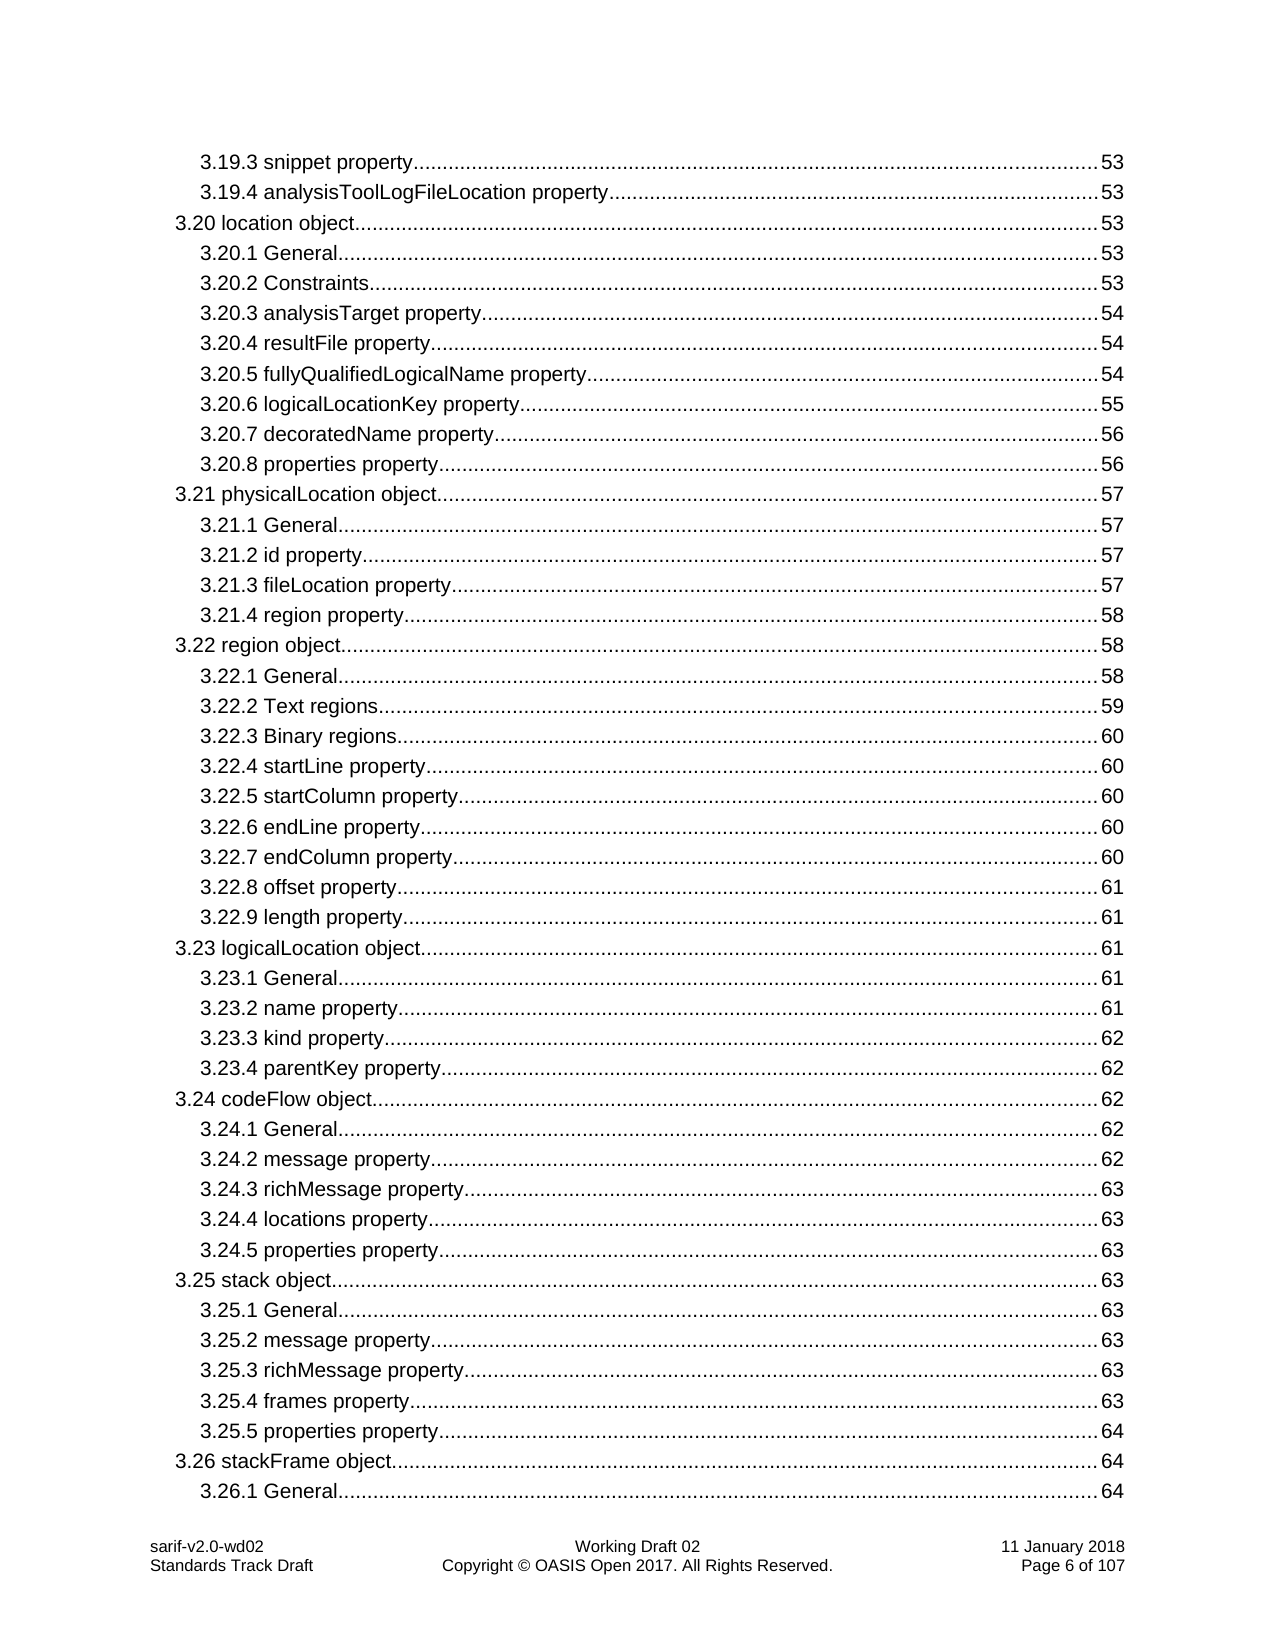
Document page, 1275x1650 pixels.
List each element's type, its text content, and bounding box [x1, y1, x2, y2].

text 3.20.7 decoratedName property 56 [200, 422, 1125, 446]
text 3.23.4 parentKey property 62 [200, 1056, 1125, 1080]
text 3.25.1 General 63 [200, 1298, 1125, 1322]
text 3.20.8 properties property 56 [200, 452, 1125, 476]
text 3.25 stack object 63 [175, 1268, 1125, 1292]
text 3.22.4 startLine property 60 [200, 754, 1125, 778]
text 3.26.1 General 64 [200, 1479, 1125, 1503]
text 3.20.6 logicalLocationKey property 55 [200, 392, 1125, 416]
text 3.20.4 resultFile property 54 [200, 331, 1125, 355]
text 3.22.8 offset property 61 [200, 875, 1125, 899]
text 3.24.3 richMessage property 63 [200, 1177, 1125, 1201]
text 3.21.2 id property 57 [200, 543, 1125, 567]
text 3.21.3 fileLocation property 57 [200, 573, 1125, 597]
text 3.22.5 startColumn property 60 [200, 784, 1125, 808]
text 3.22.9 length property 61 [200, 905, 1125, 929]
text 3.24.2 message property 62 [200, 1147, 1125, 1171]
text 3.25.4 frames property 63 [200, 1388, 1125, 1412]
text 3.21.1 General 57 [200, 512, 1125, 536]
text 3.20.2 Constraints 53 [200, 271, 1125, 295]
text 3.23.1 General 61 [200, 966, 1125, 989]
text 3.20.5 fullyQualifiedLogicalName property 54 [200, 361, 1125, 385]
text 3.19.4 analysisToolLogFileLocation property 53 [200, 180, 1125, 204]
text 3.22 region object 58 [175, 633, 1125, 657]
text 3.22.7 endColumn property 60 [200, 845, 1125, 869]
text 3.24 codeFlow object 62 [175, 1086, 1125, 1110]
text 3.20.3 analysisTarget property 54 [200, 301, 1125, 325]
text 3.22.3 Binary regions 60 [200, 724, 1125, 748]
text 3.19.3 snippet property 53 [200, 150, 1125, 174]
text 3.23.3 kind property 62 [200, 1026, 1125, 1050]
text 3.22.2 Text regions 59 [200, 694, 1125, 718]
text 3.26 stackFrame object 64 [175, 1449, 1125, 1473]
text 3.24.1 General 62 [200, 1117, 1125, 1141]
text 3.24.5 properties property 63 [200, 1237, 1125, 1261]
text 3.21.4 region property 58 [200, 603, 1125, 627]
text 3.20.1 General 53 [200, 241, 1125, 264]
text 3.23 logicalLocation object 61 [175, 935, 1125, 959]
text 3.25.5 properties property 64 [200, 1419, 1125, 1443]
text 3.25.2 message property 63 [200, 1328, 1125, 1352]
text 3.24.4 locations property 63 [200, 1207, 1125, 1231]
text 3.20 location object 53 [175, 210, 1125, 234]
text 3.22.1 General 58 [200, 663, 1125, 687]
text 3.25.3 richMessage property 63 [200, 1358, 1125, 1382]
text 3.21 physicalLocation object 57 [175, 482, 1125, 506]
text 3.22.6 endLine property 60 [200, 814, 1125, 838]
text 3.23.2 name property 61 [200, 996, 1125, 1020]
